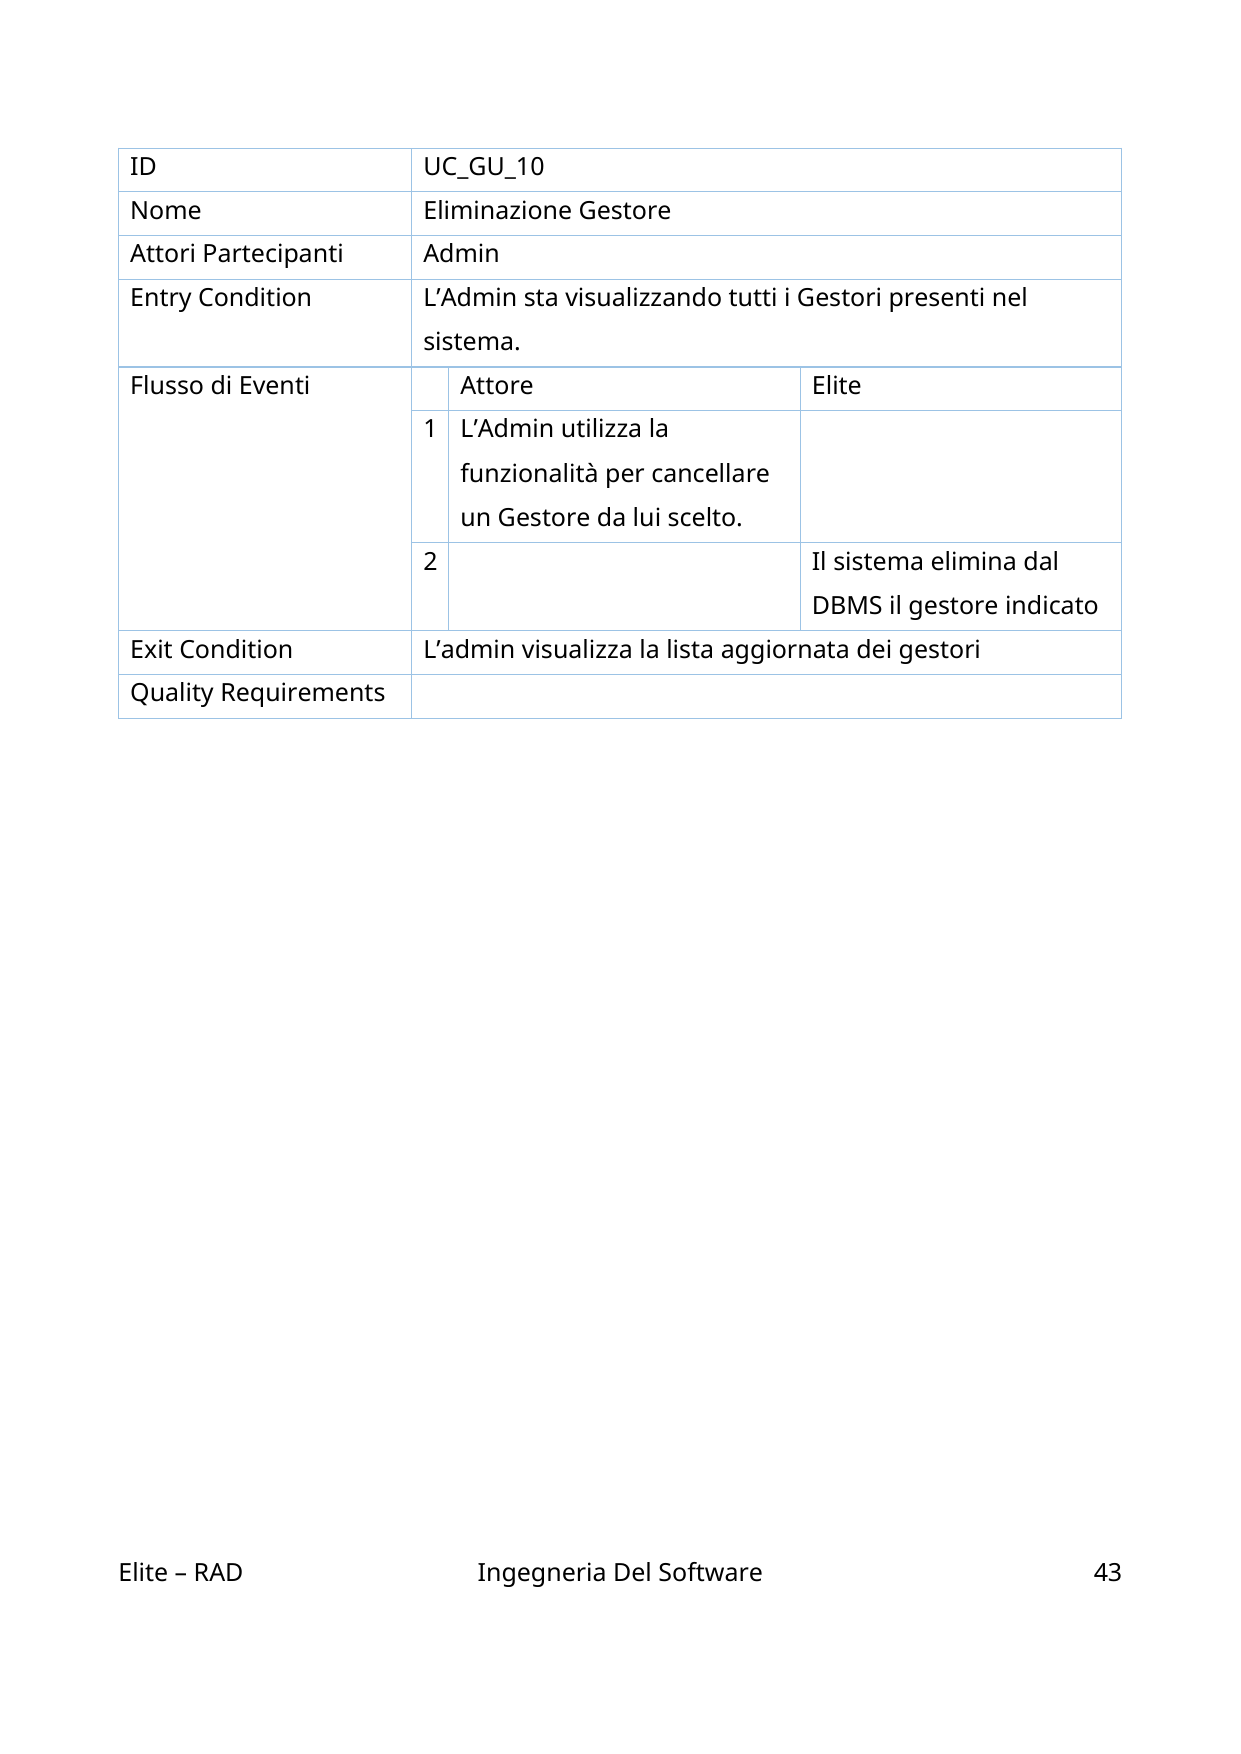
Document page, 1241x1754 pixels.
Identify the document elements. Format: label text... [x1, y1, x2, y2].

table_cell L’Admin sta visualizzando tutti i Gestori presenti nel sistema. [412, 280, 1121, 366]
table_cell [449, 543, 800, 630]
table_cell L’admin visualizza la lista aggiornata dei gestori [412, 631, 1121, 674]
table_cell Exit Condition [119, 631, 411, 674]
table_cell Nome [119, 192, 411, 235]
table_cell Entry Condition [119, 280, 411, 366]
table_header ID [119, 149, 411, 191]
table_cell Il sistema elimina dal DBMS il gestore indicato [801, 543, 1121, 630]
table_cell Eliminazione Gestore [412, 192, 1121, 235]
table_cell Admin [412, 236, 1121, 278]
table_cell [412, 368, 448, 410]
table_cell Flusso di Eventi [119, 368, 411, 630]
table_cell [801, 411, 1121, 542]
table_cell 1 [412, 411, 448, 542]
table_cell Attore [449, 368, 800, 410]
table_cell [412, 675, 1121, 717]
table_cell L’Admin utilizza la funzionalità per cancellare un Gestore da lui scelto. [449, 411, 800, 542]
table_cell Attori Partecipanti [119, 236, 411, 278]
table_cell 2 [412, 543, 448, 630]
table_cell Quality Requirements [119, 675, 411, 717]
table_header UC_GU_10 [412, 149, 1121, 191]
table_cell Elite [801, 368, 1121, 410]
